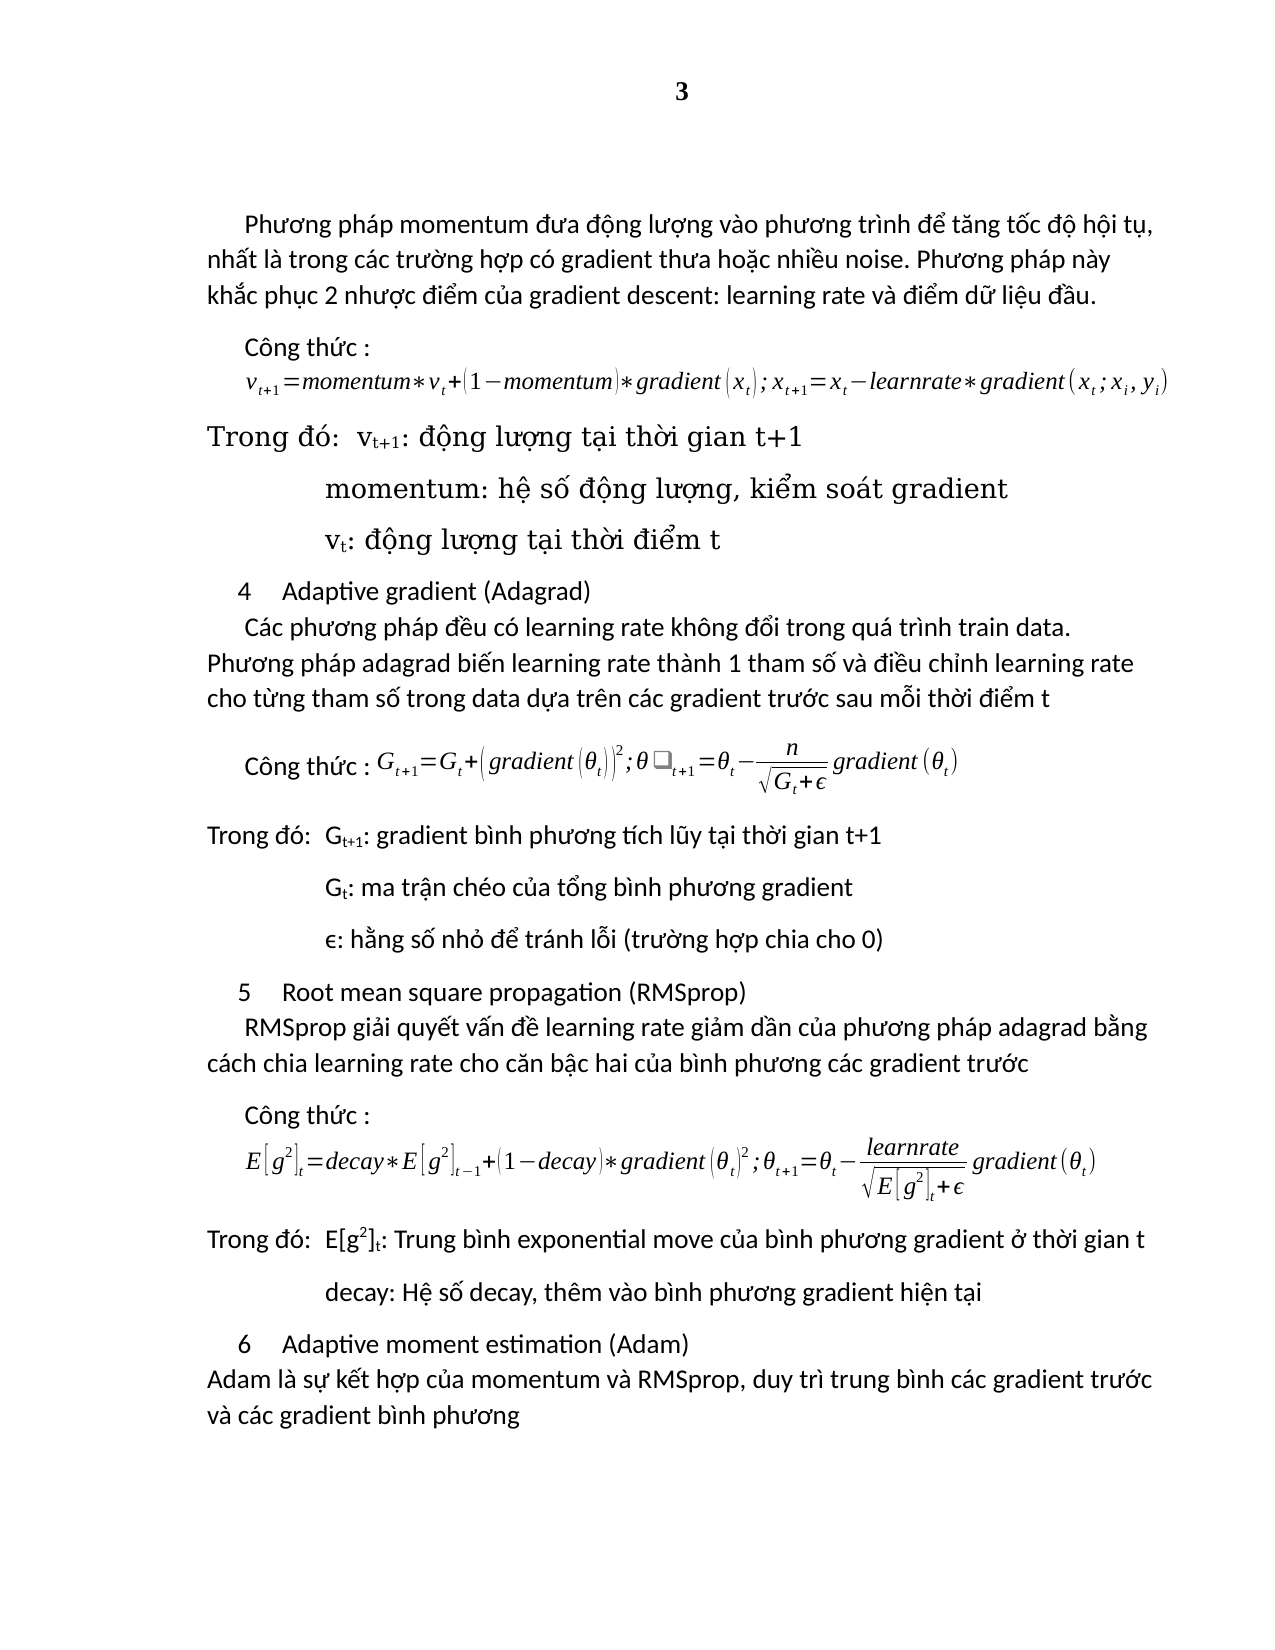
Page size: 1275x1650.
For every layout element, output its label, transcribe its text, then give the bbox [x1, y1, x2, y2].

text Trong đó: vt+1: động lượng tại thời gian t+1 [207, 419, 1157, 452]
list Adaptive gradient (Adagrad) [244, 574, 1157, 607]
text momentum: hệ số động lượng, kiểm soát gradient [207, 471, 1157, 504]
text Công thức : [244, 734, 1157, 799]
text Phương pháp momentum đưa động lượng vào phương trình để tăng tốc độ hội tụ, nhất là trong các trường hợp có gradient thưa hoặc nhiều noise. Phương pháp này khắc phục 2 nhược điểm của gradient descent: learning rate và điểm dữ liệu đầu. [207, 207, 1157, 311]
text Trong đó: Gt+1: gradient bình phương tích lũy tại thời gian t+1 [207, 818, 1157, 851]
text decay: Hệ số decay, thêm vào bình phương gradient hiện tại [207, 1275, 1157, 1308]
text Công thức : [244, 1098, 1157, 1203]
list Adaptive moment estimation (Adam) [244, 1327, 1157, 1360]
list Root mean square propagation (RMSprop) [244, 975, 1157, 1008]
text ϵ: hằng số nhỏ để tránh lỗi (trường hợp chia cho 0) [207, 922, 1157, 956]
text Adam là sự kết hợp của momentum và RMSprop, duy trì trung bình các gradient trước và các gradient bình phương [207, 1363, 1157, 1431]
text Công thức : [244, 330, 1157, 400]
text Gt: ma trận chéo của tổng bình phương gradient [207, 870, 1157, 903]
text Trong đó: E[g2]t: Trung bình exponential move của bình phương gradient ở thời gian t [207, 1222, 1157, 1256]
text RMSprop giải quyết vấn đề learning rate giảm dần của phương pháp adagrad bằng cách chia learning rate cho căn bậc hai của bình phương các gradient trước [207, 1010, 1157, 1079]
text vt: động lượng tại thời điểm t [207, 523, 1157, 555]
text Các phương pháp đều có learning rate không đổi trong quá trình train data. Phương pháp adagrad biến learning rate thành 1 tham số và điều chỉnh learning rate cho từng tham số trong data dựa trên các gradient trước sau mỗi thời điểm t [207, 610, 1157, 714]
